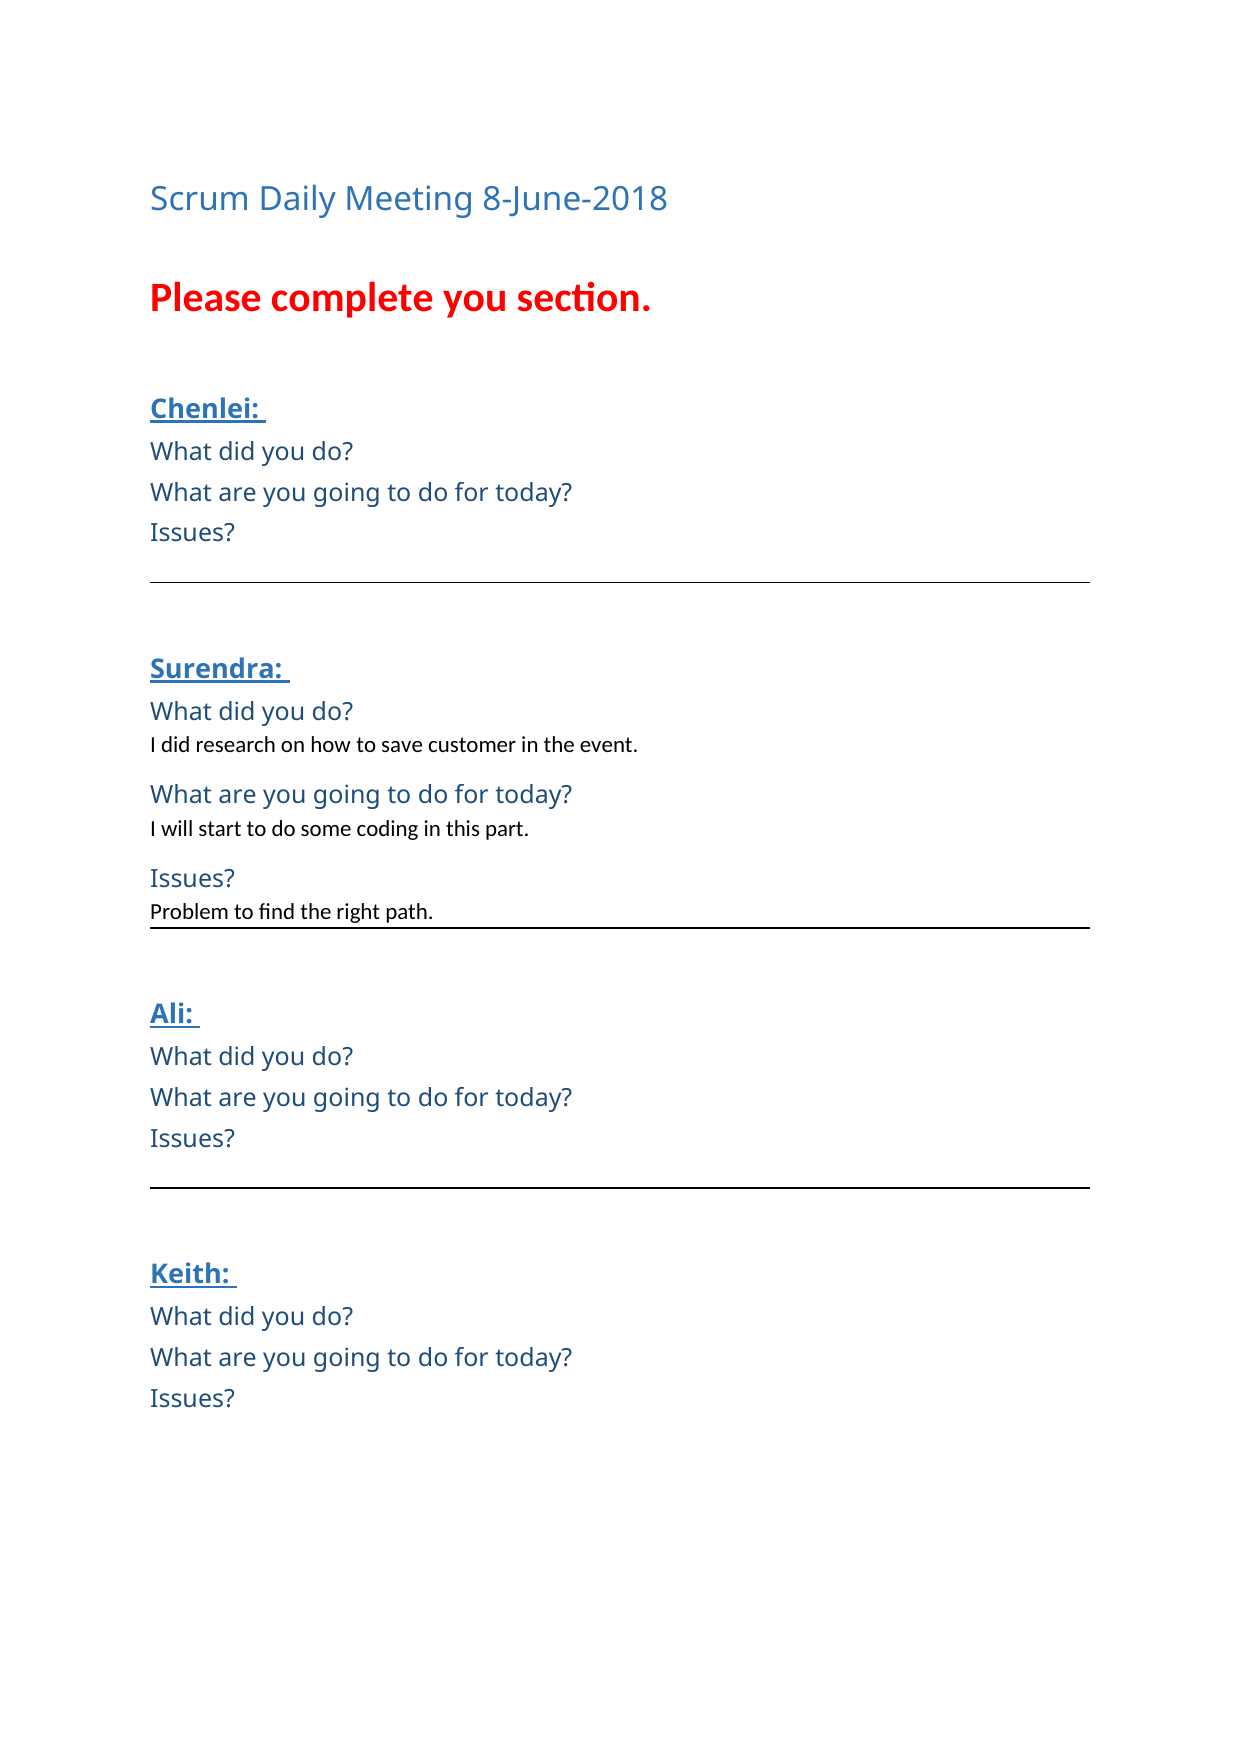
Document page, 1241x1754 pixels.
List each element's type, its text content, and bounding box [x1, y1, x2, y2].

subtitle What did you do? [150, 1299, 1090, 1333]
subtitle What did you do? [150, 1039, 1090, 1073]
subtitle What are you going to do for today? [150, 1339, 1090, 1374]
subtitle Issues? [150, 1381, 1090, 1414]
subtitle What are you going to do for today? [150, 777, 1090, 811]
subtitle Keith: [150, 1255, 1090, 1292]
subtitle Issues? [150, 515, 1090, 549]
subtitle Surendra: [150, 649, 1090, 686]
text I did research on how to save customer in the event. [150, 730, 1090, 758]
text Problem to find the right path. [150, 897, 1090, 927]
text I will start to do some coding in this part. [150, 814, 1090, 842]
text Please complete you section. [150, 271, 1090, 322]
subtitle Chenlei: [150, 389, 1090, 426]
subtitle What did you do? [150, 433, 1090, 467]
subtitle Scrum Daily Meeting 8-June-2018 [150, 175, 1090, 220]
subtitle What are you going to do for today? [150, 1079, 1090, 1114]
subtitle Ali: [150, 995, 1090, 1032]
subtitle What did you do? [150, 693, 1090, 727]
subtitle Issues? [150, 861, 1090, 894]
subtitle What are you going to do for today? [150, 474, 1090, 508]
subtitle Issues? [150, 1121, 1090, 1154]
